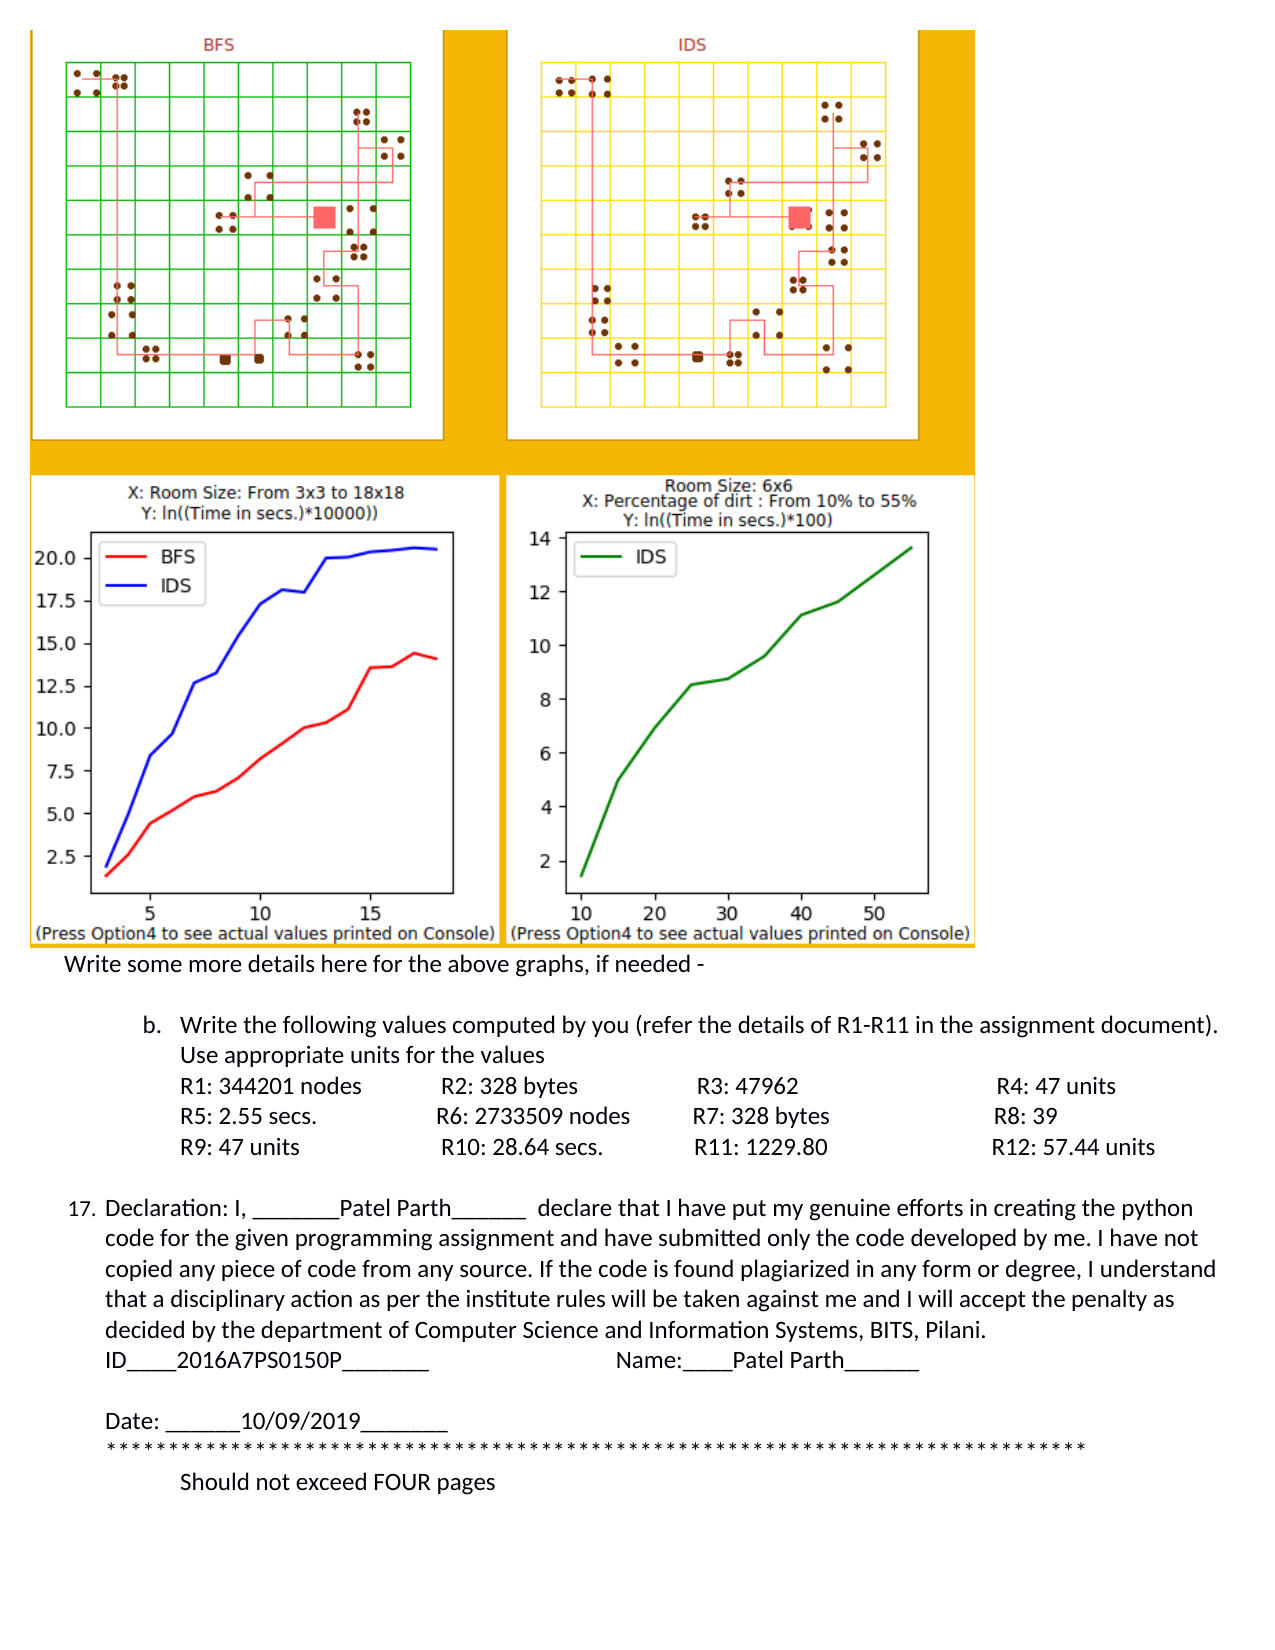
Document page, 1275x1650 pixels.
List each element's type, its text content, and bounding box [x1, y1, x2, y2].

text R1: 344201 nodes R2: 328 bytes R3: 47962 R4: 47 units [105, 1070, 1245, 1100]
text Write some more details here for the above graphs, if needed - [30, 948, 1245, 978]
list Write the following values computed by you (refer the details of R1-R11 in the assignment document). Use appropriate units for the values [142, 1009, 1245, 1070]
text ID____2016A7PS0150P_______ Name:____Patel Parth______ [105, 1344, 1245, 1375]
text ******************************************************************************* Should not exceed FOUR pages [105, 1436, 1245, 1497]
text Date: ______10/09/2019_______ [105, 1406, 1245, 1436]
picture [30, 30, 976, 948]
list Declaration: I, _______Patel Parth______ declare that I have put my genuine efforts in creating the python code for the given programming assignment and have submitted only the code developed by me. I have not copied any piece of code from any source. If the code is found plagiarized in any form or degree, I understand that a disciplinary action as per the institute rules will be taken against me and I will accept the penalty as decided by the department of Computer Science and Information Systems, BITS, Pilani. [67, 1192, 1245, 1344]
text R9: 47 units R10: 28.64 secs. R11: 1229.80 R12: 57.44 units [105, 1131, 1245, 1161]
text R5: 2.55 secs. R6: 2733509 nodes R7: 328 bytes R8: 39 [105, 1100, 1245, 1131]
